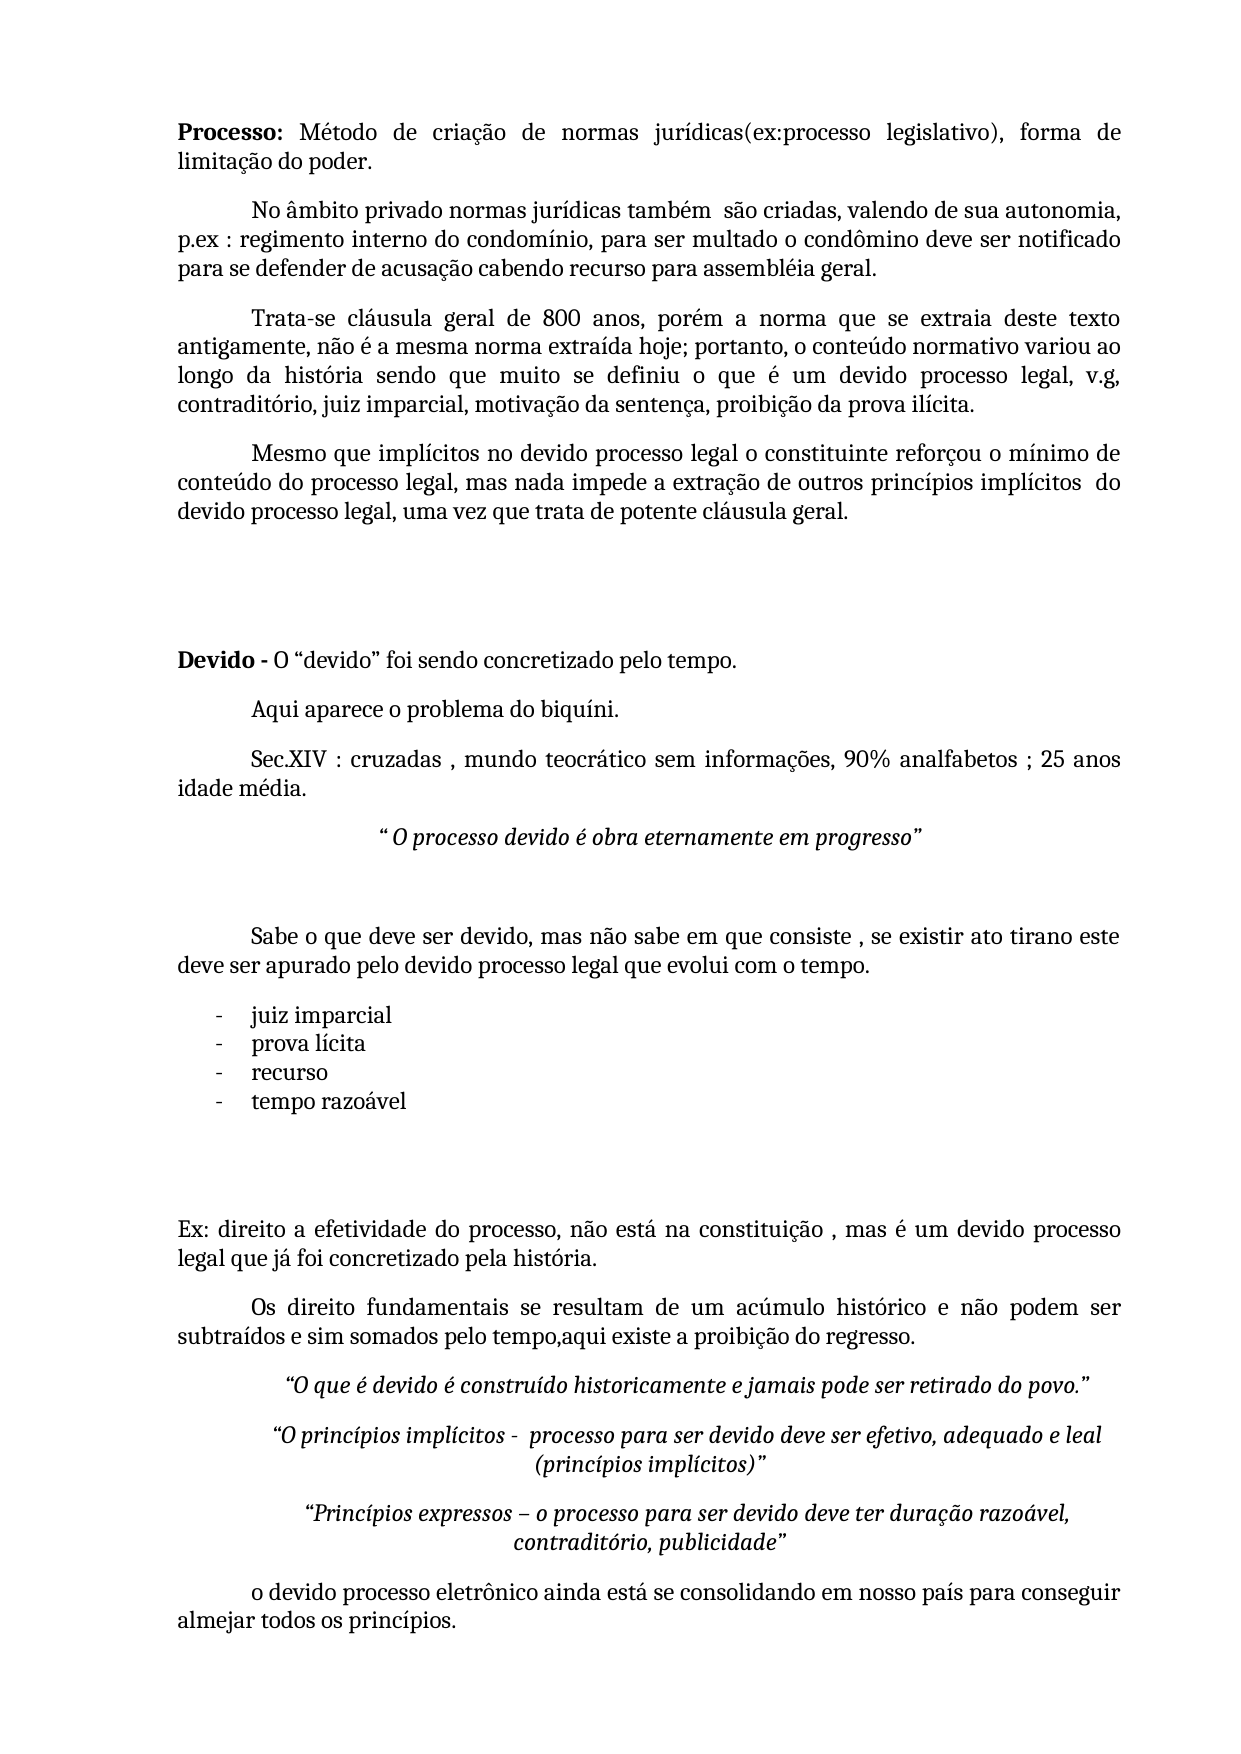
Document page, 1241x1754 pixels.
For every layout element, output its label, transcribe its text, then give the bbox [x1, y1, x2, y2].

text “Princípios expressos – o processo para ser devido deve ter duração razoável, contraditório, publicidade” [177, 1499, 1122, 1557]
text Os direito fundamentais se resultam de um acúmulo histórico e não podem ser subtraídos e sim somados pelo tempo,aqui existe a proibição do regresso. [177, 1293, 1122, 1351]
list prova lícita [215, 1029, 1122, 1058]
list tempo razoável [215, 1087, 1122, 1116]
text Processo: Método de criação de normas jurídicas(ex:processo legislativo), forma de limitação do poder. [177, 118, 1122, 176]
list juiz imparcial [215, 1001, 1122, 1029]
text Sec.XIV : cruzadas , mundo teocrático sem informações, 90% analfabetos ; 25 anos idade média. [177, 745, 1122, 802]
text “O princípios implícitos - processo para ser devido deve ser efetivo, adequado e leal (princípios implícitos)” [177, 1421, 1122, 1478]
text Trata-se cláusula geral de 800 anos, porém a norma que se extraia deste texto antigamente, não é a mesma norma extraída hoje; portanto, o conteúdo normativo variou ao longo da história sendo que muito se definiu o que é um devido processo legal, v.g, contraditório, juiz imparcial, motivação da sentença, proibição da prova ilícita. [177, 303, 1122, 418]
text “ O processo devido é obra eternamente em progresso” [177, 823, 1122, 852]
text “O que é devido é construído historicamente e jamais pode ser retirado do povo.” [177, 1371, 1122, 1400]
list recurso [215, 1058, 1122, 1087]
text Aqui aparece o problema do biquíni. [177, 695, 1122, 724]
text Ex: direito a efetividade do processo, não está na constituição , mas é um devido processo legal que já foi concretizado pela história. [177, 1215, 1122, 1272]
text Mesmo que implícitos no devido processo legal o constituinte reforçou o mínimo de conteúdo do processo legal, mas nada impede a extração de outros princípios implícitos do devido processo legal, uma vez que trata de potente cláusula geral. [177, 439, 1122, 526]
text Sabe o que deve ser devido, mas não sabe em que consiste , se existir ato tirano este deve ser apurado pelo devido processo legal que evolui com o tempo. [177, 922, 1122, 980]
text Devido - O “devido” foi sendo concretizado pelo tempo. [177, 646, 1122, 674]
text o devido processo eletrônico ainda está se consolidando em nosso país para conseguir almejar todos os princípios. [177, 1578, 1122, 1635]
text No âmbito privado normas jurídicas também são criadas, valendo de sua autonomia, p.ex : regimento interno do condomínio, para ser multado o condômino deve ser notificado para se defender de acusação cabendo recurso para assembléia geral. [177, 196, 1122, 283]
